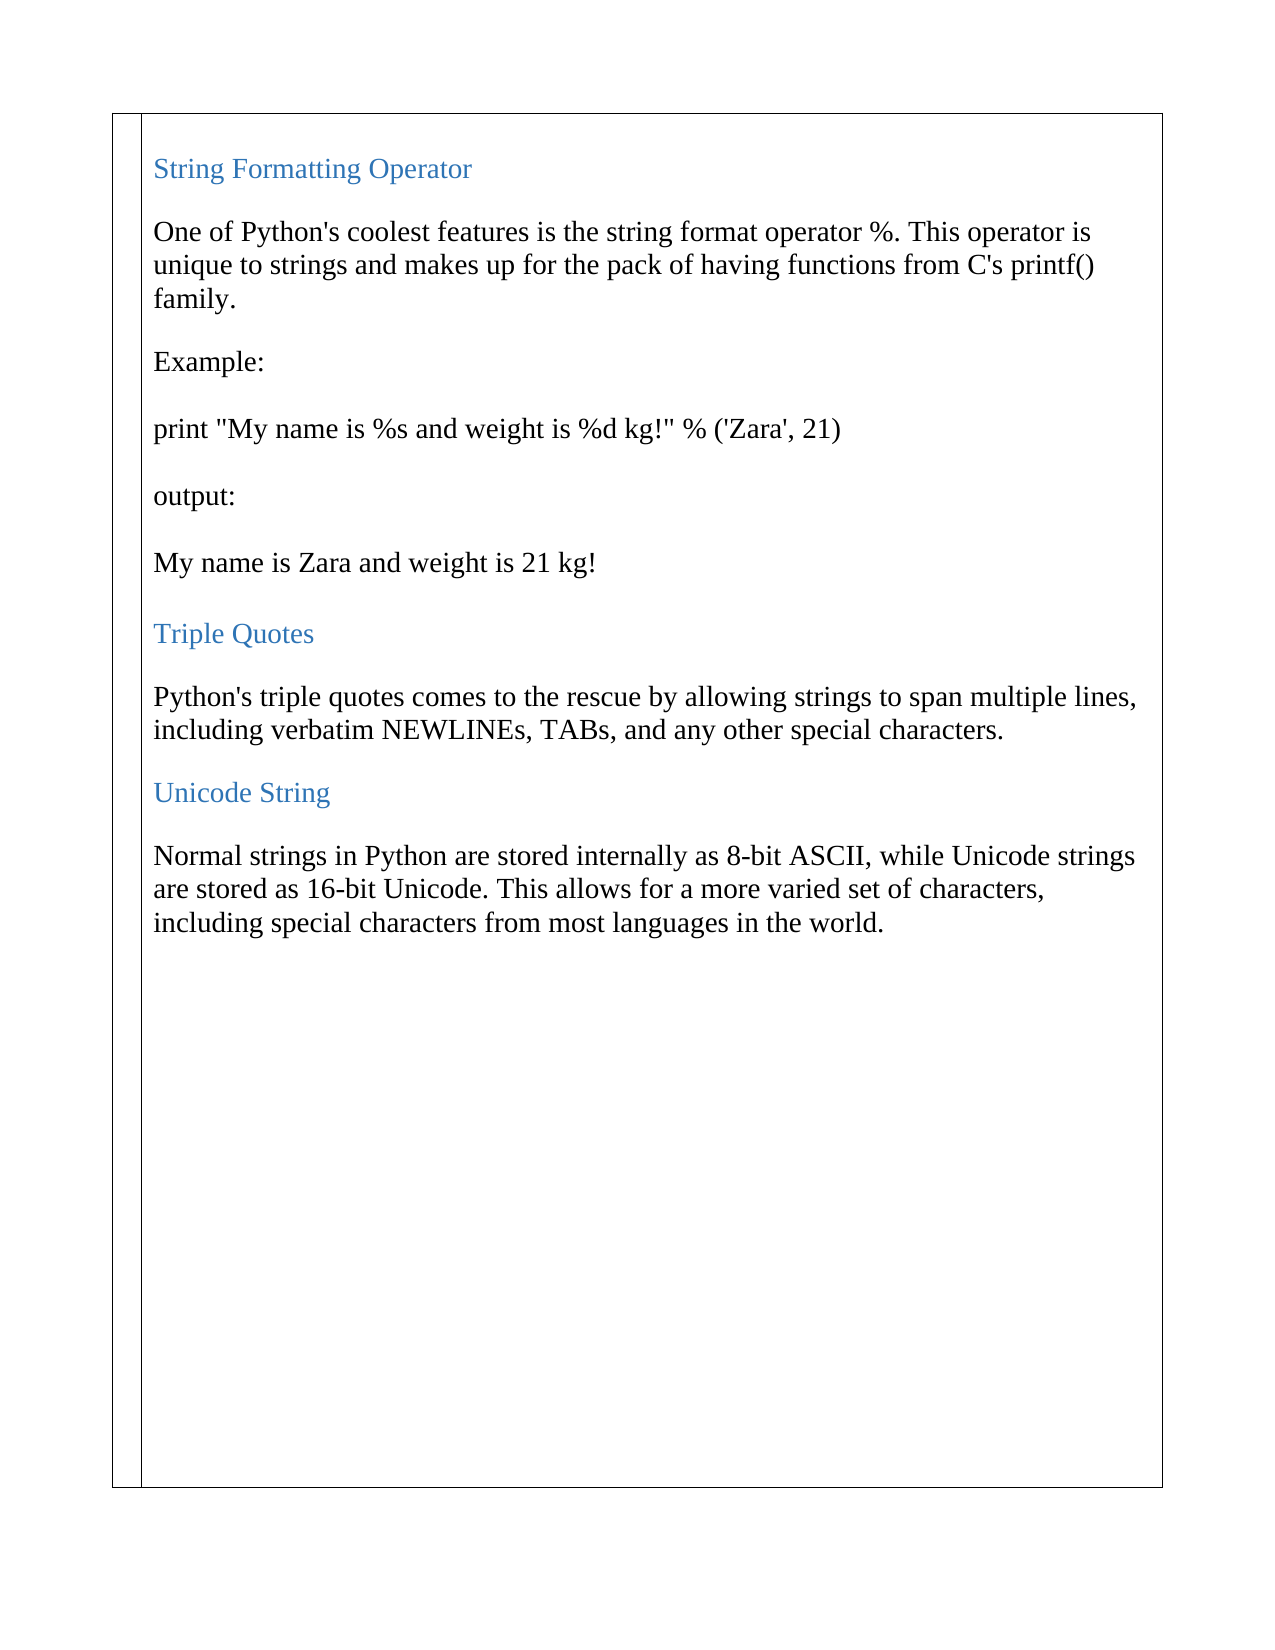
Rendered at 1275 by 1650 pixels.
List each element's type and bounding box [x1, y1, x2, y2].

table_cell [142, 114, 1162, 1487]
table_cell [113, 114, 141, 1487]
